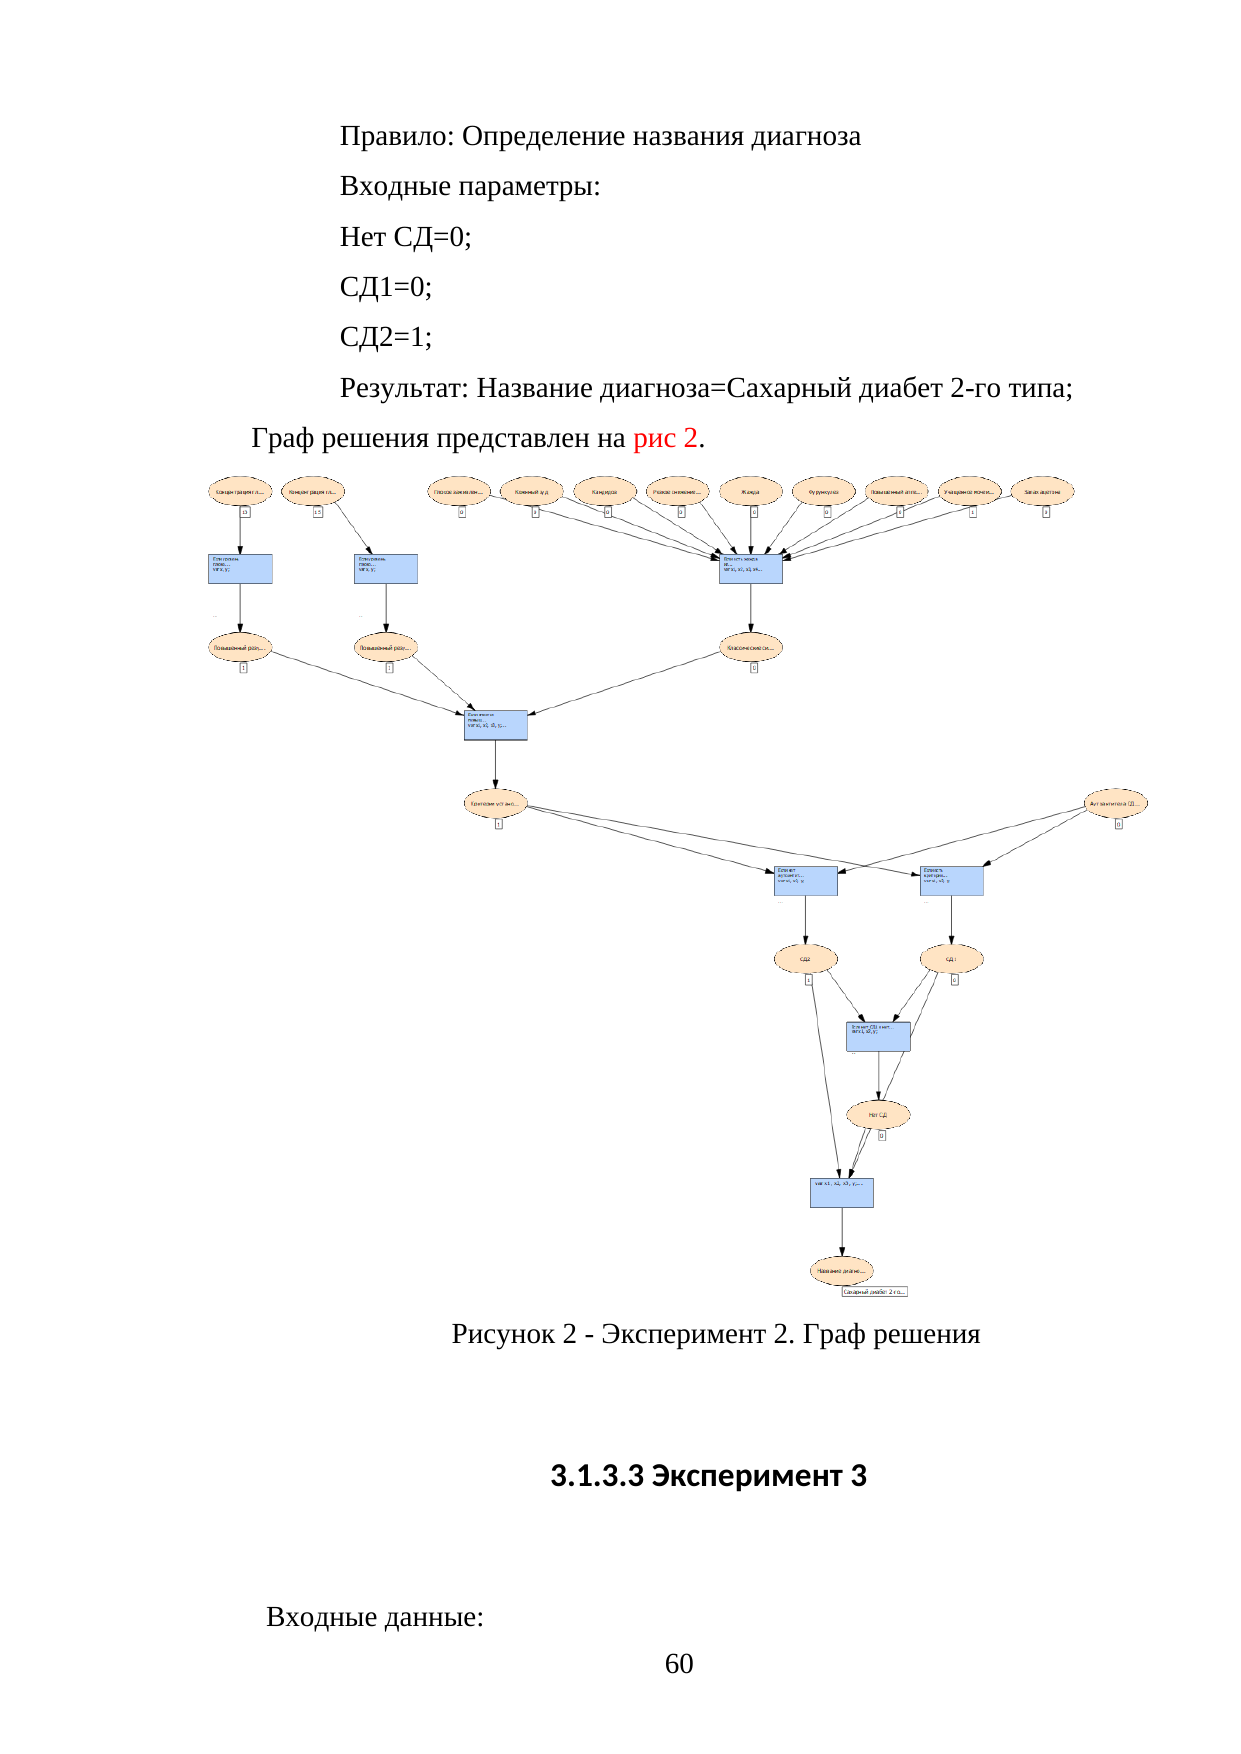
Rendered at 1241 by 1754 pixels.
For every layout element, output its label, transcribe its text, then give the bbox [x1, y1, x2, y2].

text Входные параметры: [251, 168, 1181, 202]
text СД2=1; [251, 319, 1181, 353]
picture [196, 470, 1163, 1299]
text Граф решения представлен на рис 2. [177, 420, 1181, 453]
text Рисунок 2 - Эксперимент 2. Граф решения [177, 1316, 1181, 1349]
text Входные данные: [177, 1599, 1181, 1632]
subtitle 3.1.3.3 Эксперимент 3 [236, 1454, 1181, 1495]
text СД1=0; [251, 269, 1181, 303]
text Правило: Определение названия диагноза [251, 118, 1181, 152]
text Результат: Название диагноза=Сахарный диабет 2-го типа; [251, 370, 1181, 403]
text Нет СД=0; [251, 219, 1181, 252]
